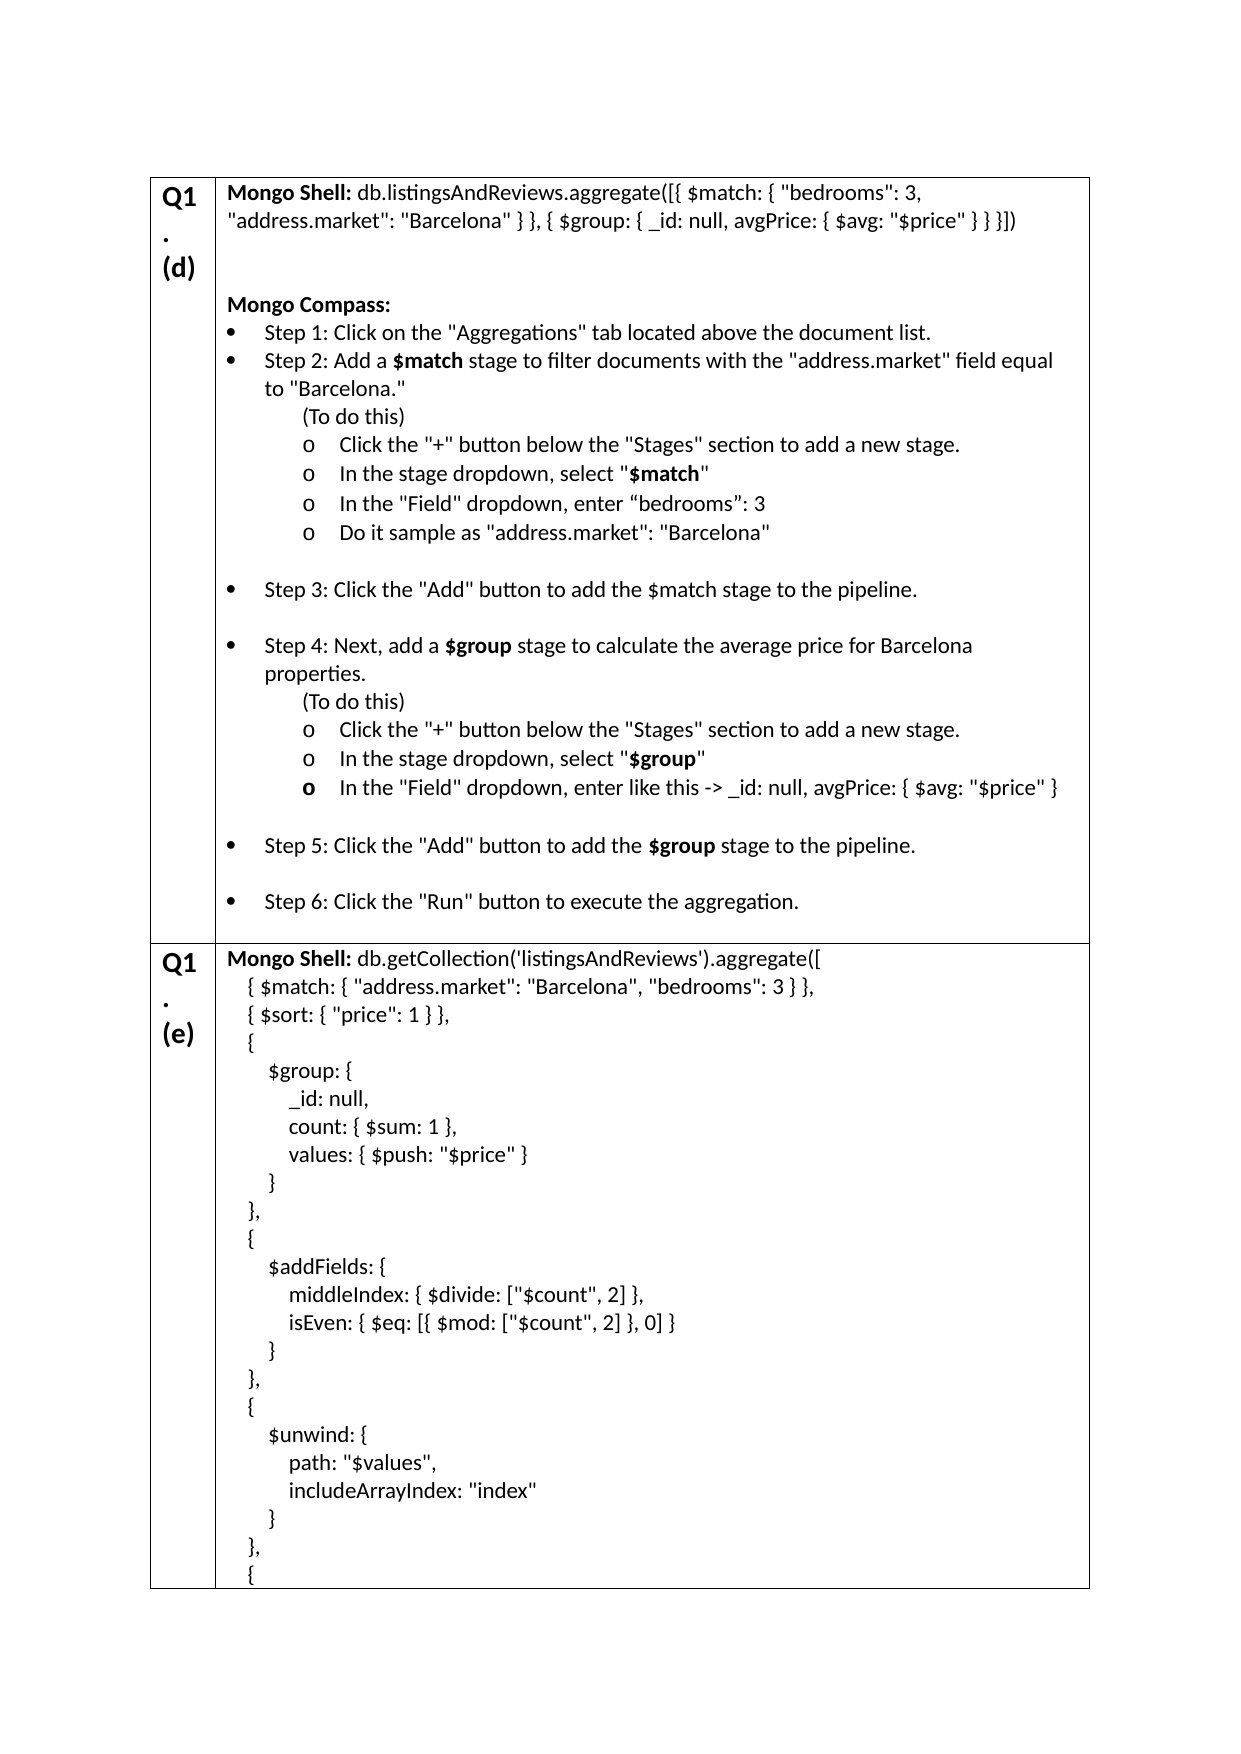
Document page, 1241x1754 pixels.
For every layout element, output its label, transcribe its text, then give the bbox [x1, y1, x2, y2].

table_cell Q1. (d) [151, 178, 215, 943]
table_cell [216, 944, 1089, 1588]
table_cell Q1. (e) [151, 944, 215, 1588]
table_cell Mongo Shell: db.listingsAndReviews.aggregate([{ $match: { "bedrooms": 3, "address.market": "Barcelona" } }, { $group: { _id: null, avgPrice: { $avg: "$price" } } }]) Mongo Compass: Step 1: Click on the "Aggregations" tab located above the document list. Step 2: Add a $match stage to filter documents with the "address.market" field equal to "Barcelona." (To do this) Click the "+" button below the "Stages" section to add a new stage. In the stage dropdown, select "$match" In the "Field" dropdown, enter “bedrooms”: 3 Do it sample as "address.market": "Barcelona" Step 3: Click the "Add" button to add the $match stage to the pipeline. Step 4: Next, add a $group stage to calculate the average price for Barcelona properties. (To do this) Click the "+" button below the "Stages" section to add a new stage. In the stage dropdown, select "$group" In the "Field" dropdown, enter like this -> _id: null, avgPrice: { $avg: "$price" } Step 5: Click the "Add" button to add the $group stage to the pipeline. Step 6: Click the "Run" button to execute the aggregation. [216, 178, 1089, 943]
